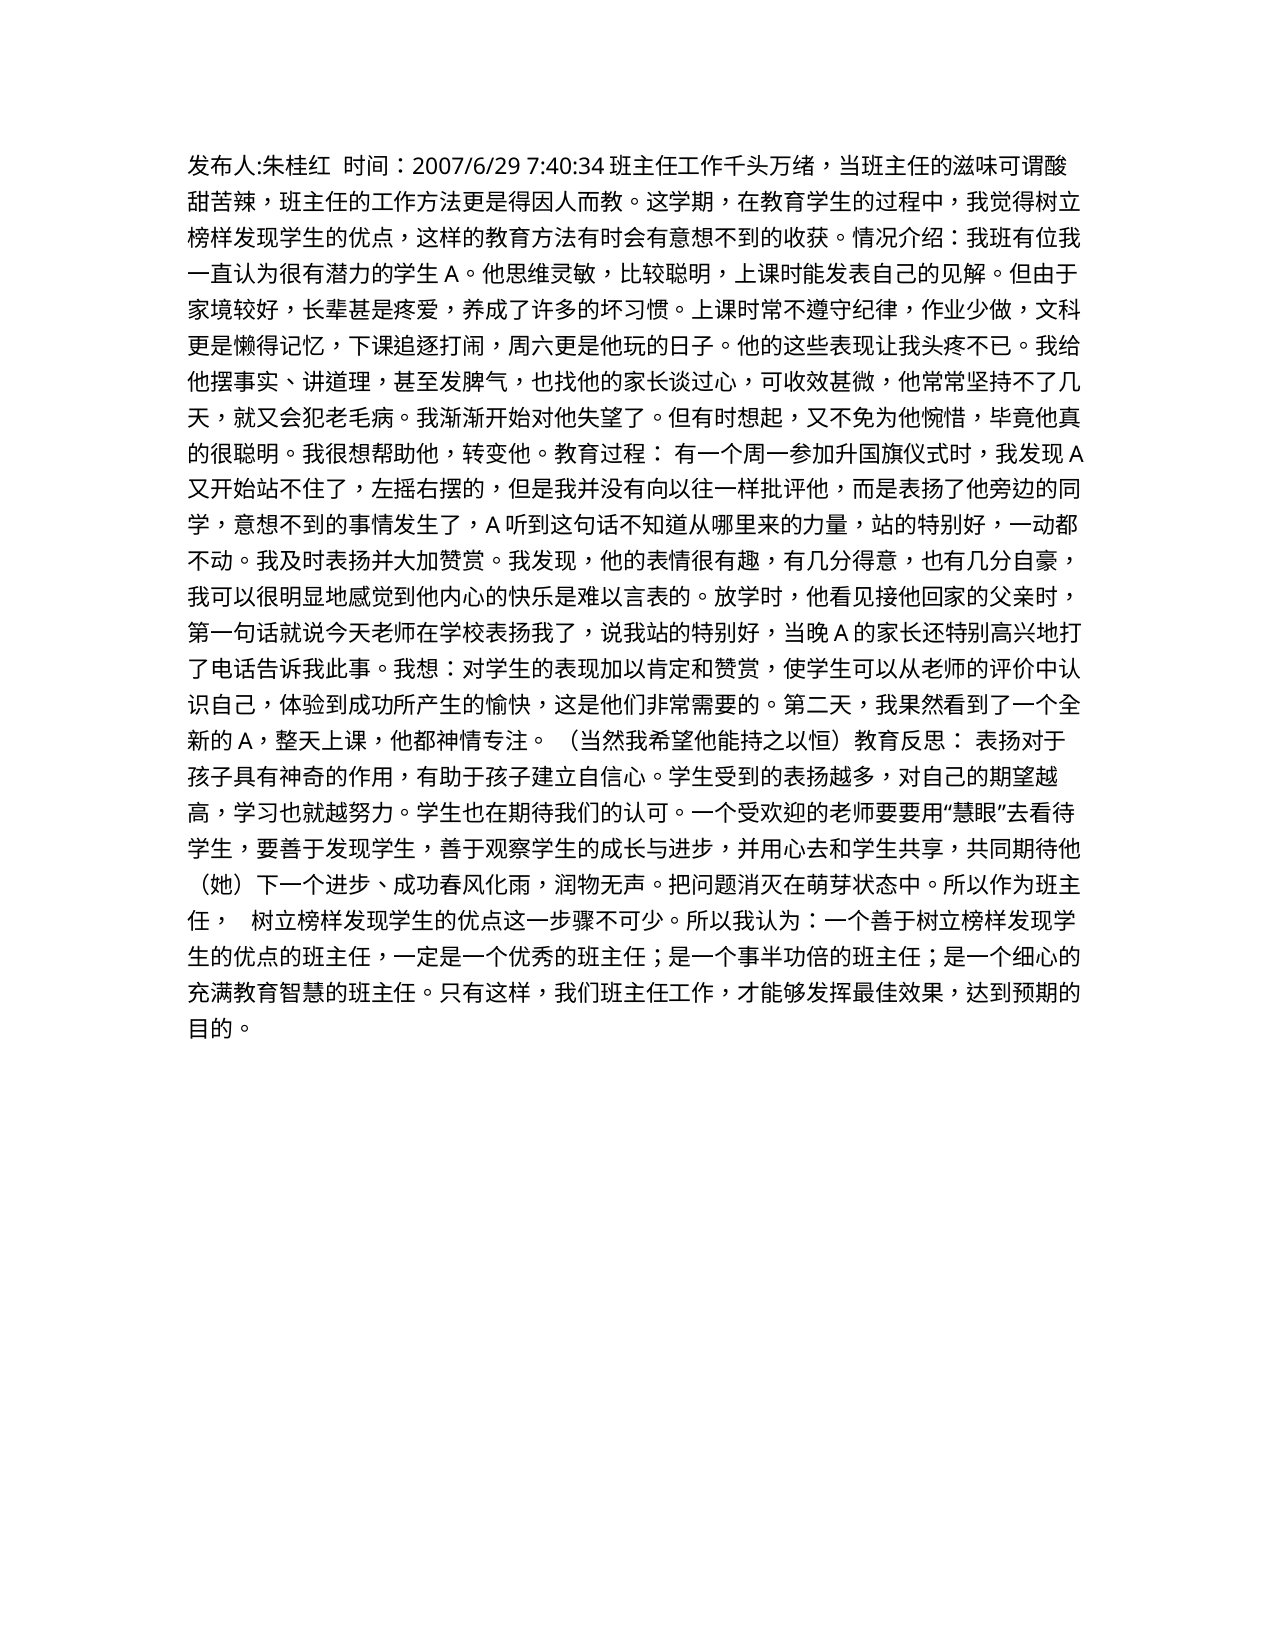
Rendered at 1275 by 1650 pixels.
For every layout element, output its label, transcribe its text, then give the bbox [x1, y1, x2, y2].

text 发布人:朱桂红 时间：2007/6/29 7:40:34班主任工作千头万绪，当班主任的滋味可谓酸甜苦辣，班主任的工作方法更是得因人而教。这学期，在教育学生的过程中，我觉得树立榜样发现学生的优点，这样的教育方法有时会有意想不到的收获。情况介绍：我班有位我一直认为很有潜力的学生A。他思维灵敏，比较聪明，上课时能发表自己的见解。但由于家境较好，长辈甚是疼爱，养成了许多的坏习惯。上课时常不遵守纪律，作业少做，文科更是懒得记忆，下课追逐打闹，周六更是他玩的日子。他的这些表现让我头疼不已。我给他摆事实、讲道理，甚至发脾气，也找他的家长谈过心，可收效甚微，他常常坚持不了几天，就又会犯老毛病。我渐渐开始对他失望了。但有时想起，又不免为他惋惜，毕竟他真的很聪明。我很想帮助他，转变他。教育过程： 有一个周一参加升国旗仪式时，我发现A又开始站不住了，左摇右摆的，但是我并没有向以往一样批评他，而是表扬了他旁边的同学，意想不到的事情发生了，A听到这句话不知道从哪里来的力量，站的特别好，一动都不动。我及时表扬并大加赞赏。我发现，他的表情很有趣，有几分得意，也有几分自豪，我可以很明显地感觉到他内心的快乐是难以言表的。放学时，他看见接他回家的父亲时，第一句话就说今天老师在学校表扬我了，说我站的特别好，当晚A的家长还特别高兴地打了电话告诉我此事。我想：对学生的表现加以肯定和赞赏，使学生可以从老师的评价中认识自己，体验到成功所产生的愉快，这是他们非常需要的。第二天，我果然看到了一个全新的A，整天上课，他都神情专注。 （当然我希望他能持之以恒）教育反思： 表扬对于孩子具有神奇的作用，有助于孩子建立自信心。学生受到的表扬越多，对自己的期望越高，学习也就越努力。学生也在期待我们的认可。一个受欢迎的老师要要用“慧眼”去看待学生，要善于发现学生，善于观察学生的成长与进步，并用心去和学生共享，共同期待他（她）下一个进步、成功春风化雨，润物无声。把问题消灭在萌芽状态中。所以作为班主任， 树立榜样发现学生的优点这一步骤不可少。所以我认为：一个善于树立榜样发现学生的优点的班主任，一定是一个优秀的班主任；是一个事半功倍的班主任；是一个细心的充满教育智慧的班主任。只有这样，我们班主任工作，才能够发挥最佳效果，达到预期的目的。 [187, 150, 1087, 1044]
